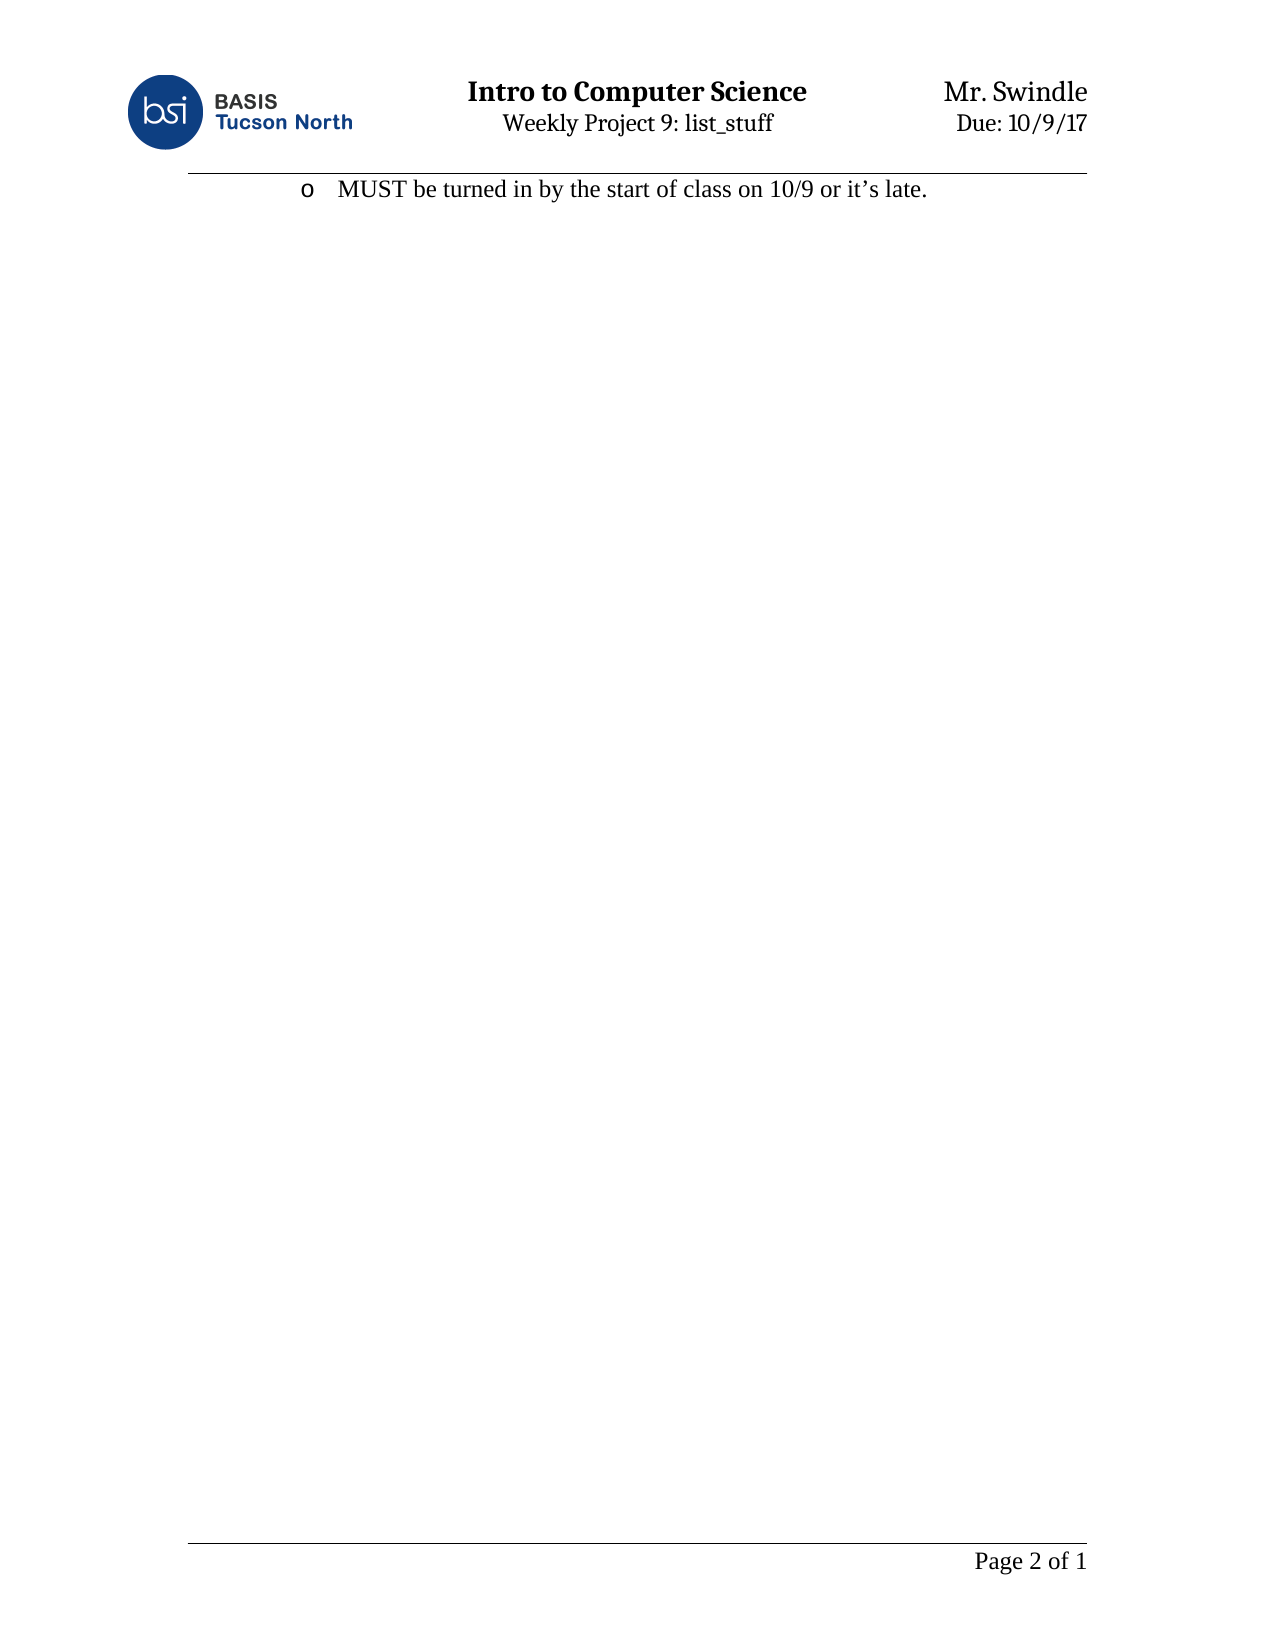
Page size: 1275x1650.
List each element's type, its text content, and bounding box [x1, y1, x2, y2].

picture [128, 75, 352, 150]
list MUST be turned in by the start of class on 10/9 or it’s late. [300, 174, 1087, 205]
